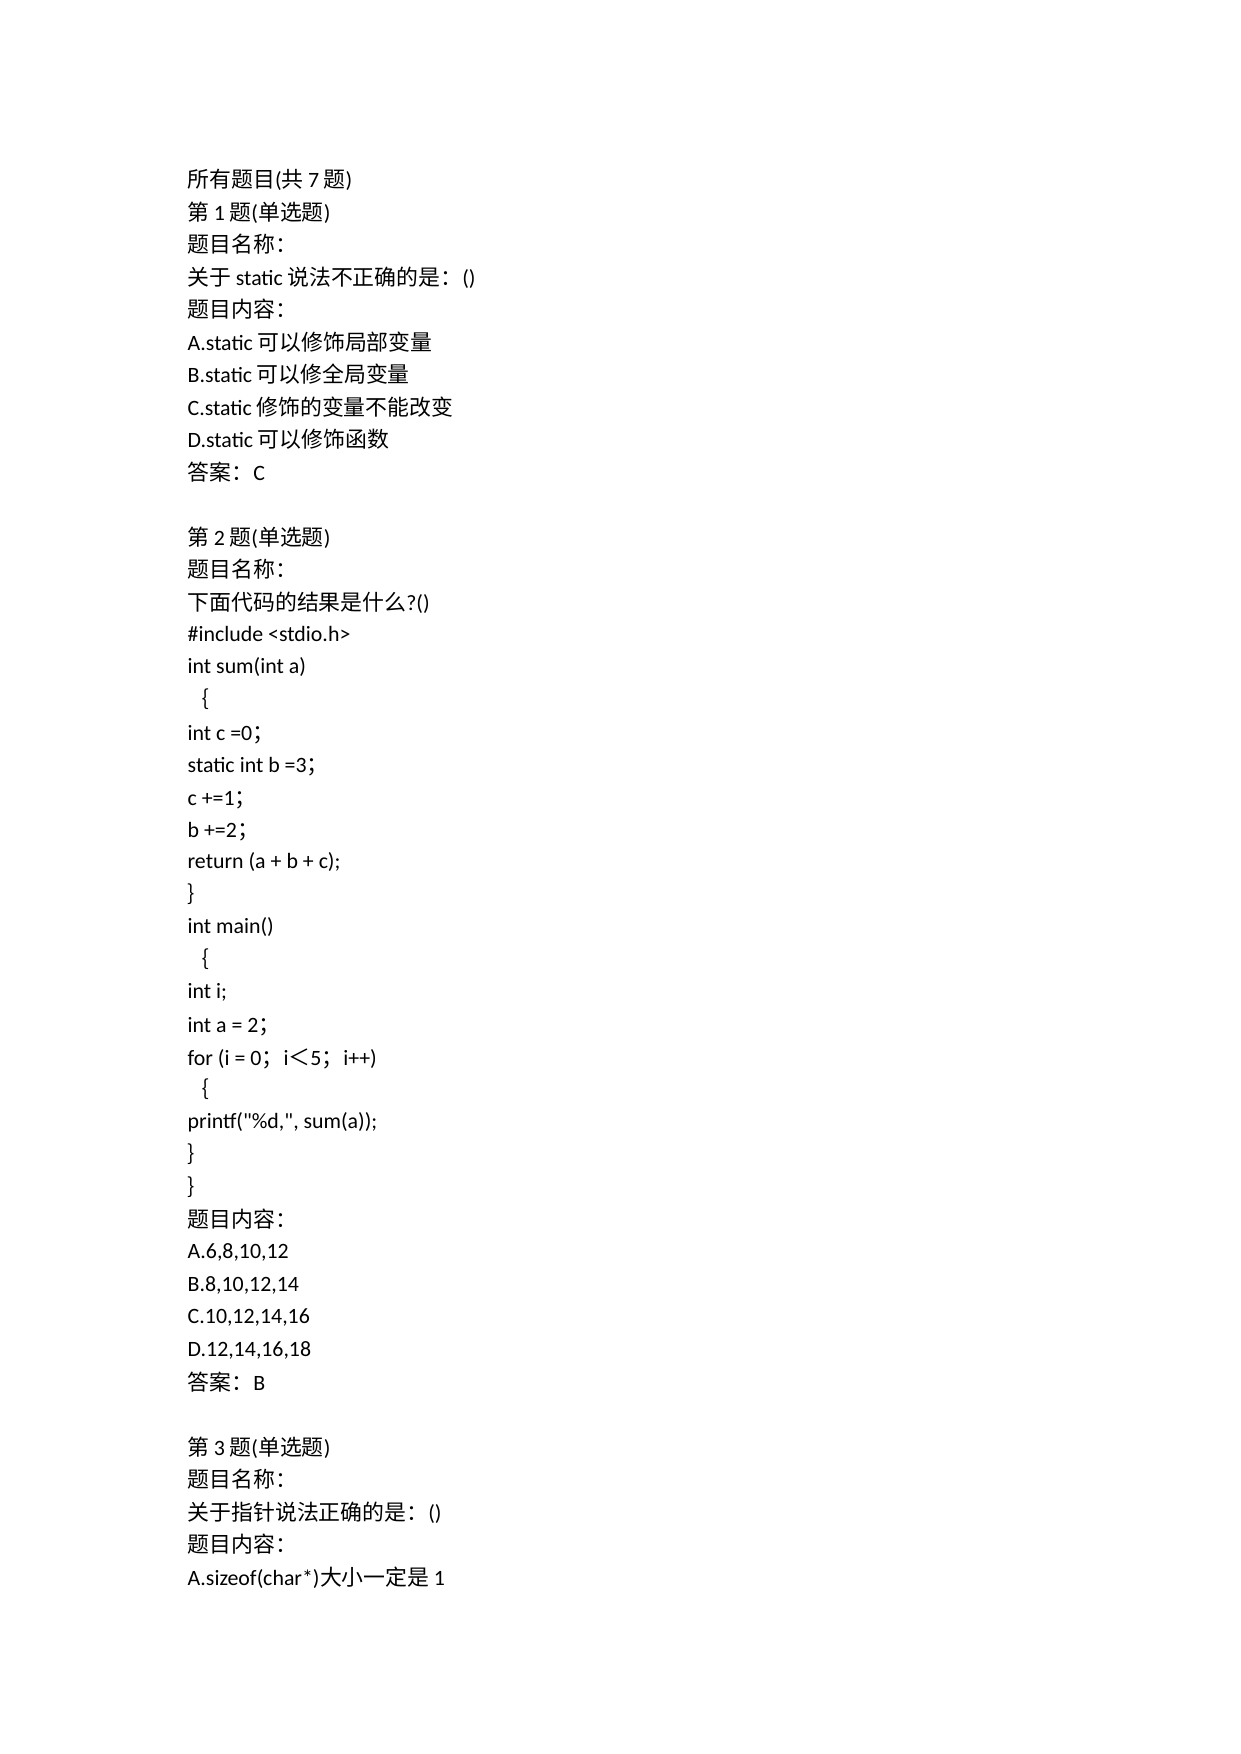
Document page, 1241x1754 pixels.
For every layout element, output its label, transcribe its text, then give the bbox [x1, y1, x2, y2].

text A.static可以修饰局部变量 [187, 324, 1053, 357]
text 题目名称： [187, 1462, 1053, 1494]
text int sum(int a) [187, 649, 1053, 682]
text C.static修饰的变量不能改变 [187, 389, 1053, 422]
text 题目内容： [187, 1202, 1053, 1234]
text int main() [187, 909, 1053, 942]
text 下面代码的结果是什么?() [187, 584, 1053, 617]
text ｛ [187, 942, 1053, 974]
text B.static可以修全局变量 [187, 357, 1053, 389]
text static int b =3； [187, 747, 1053, 779]
text return (a + b + c); [187, 844, 1053, 877]
text 题目名称： [187, 552, 1053, 584]
text 第1题(单选题) [187, 194, 1053, 227]
text printf("%d,", sum(a)); [187, 1104, 1053, 1137]
text #include <stdio.h> [187, 617, 1053, 649]
text c +=1； [187, 779, 1053, 812]
text ｝ [187, 1169, 1053, 1202]
text 题目内容： [187, 292, 1053, 324]
text D.12,14,16,18 [187, 1332, 1053, 1364]
text D.static可以修饰函数 [187, 422, 1053, 454]
text C.10,12,14,16 [187, 1299, 1053, 1332]
text for (i = 0；i＜5；i++) [187, 1039, 1053, 1072]
text 关于static说法不正确的是：() [187, 259, 1053, 292]
text 答案：C [187, 454, 1053, 487]
text 第2题(单选题) [187, 519, 1053, 552]
text b +=2； [187, 812, 1053, 844]
text 题目内容： [187, 1527, 1053, 1559]
text 关于指针说法正确的是：() [187, 1494, 1053, 1527]
text int a = 2； [187, 1007, 1053, 1039]
text int i; [187, 974, 1053, 1007]
text ｝ [187, 1137, 1053, 1169]
text 第3题(单选题) [187, 1429, 1053, 1462]
text B.8,10,12,14 [187, 1267, 1053, 1299]
text ｛ [187, 682, 1053, 714]
text ｝ [187, 877, 1053, 909]
text ｛ [187, 1072, 1053, 1104]
text A.6,8,10,12 [187, 1234, 1053, 1267]
text int c =0； [187, 714, 1053, 747]
text A.sizeof(char*)大小一定是1 [187, 1559, 1053, 1592]
text 所有题目(共7题) [187, 162, 1053, 194]
text 题目名称： [187, 227, 1053, 259]
text 答案：B [187, 1364, 1053, 1397]
